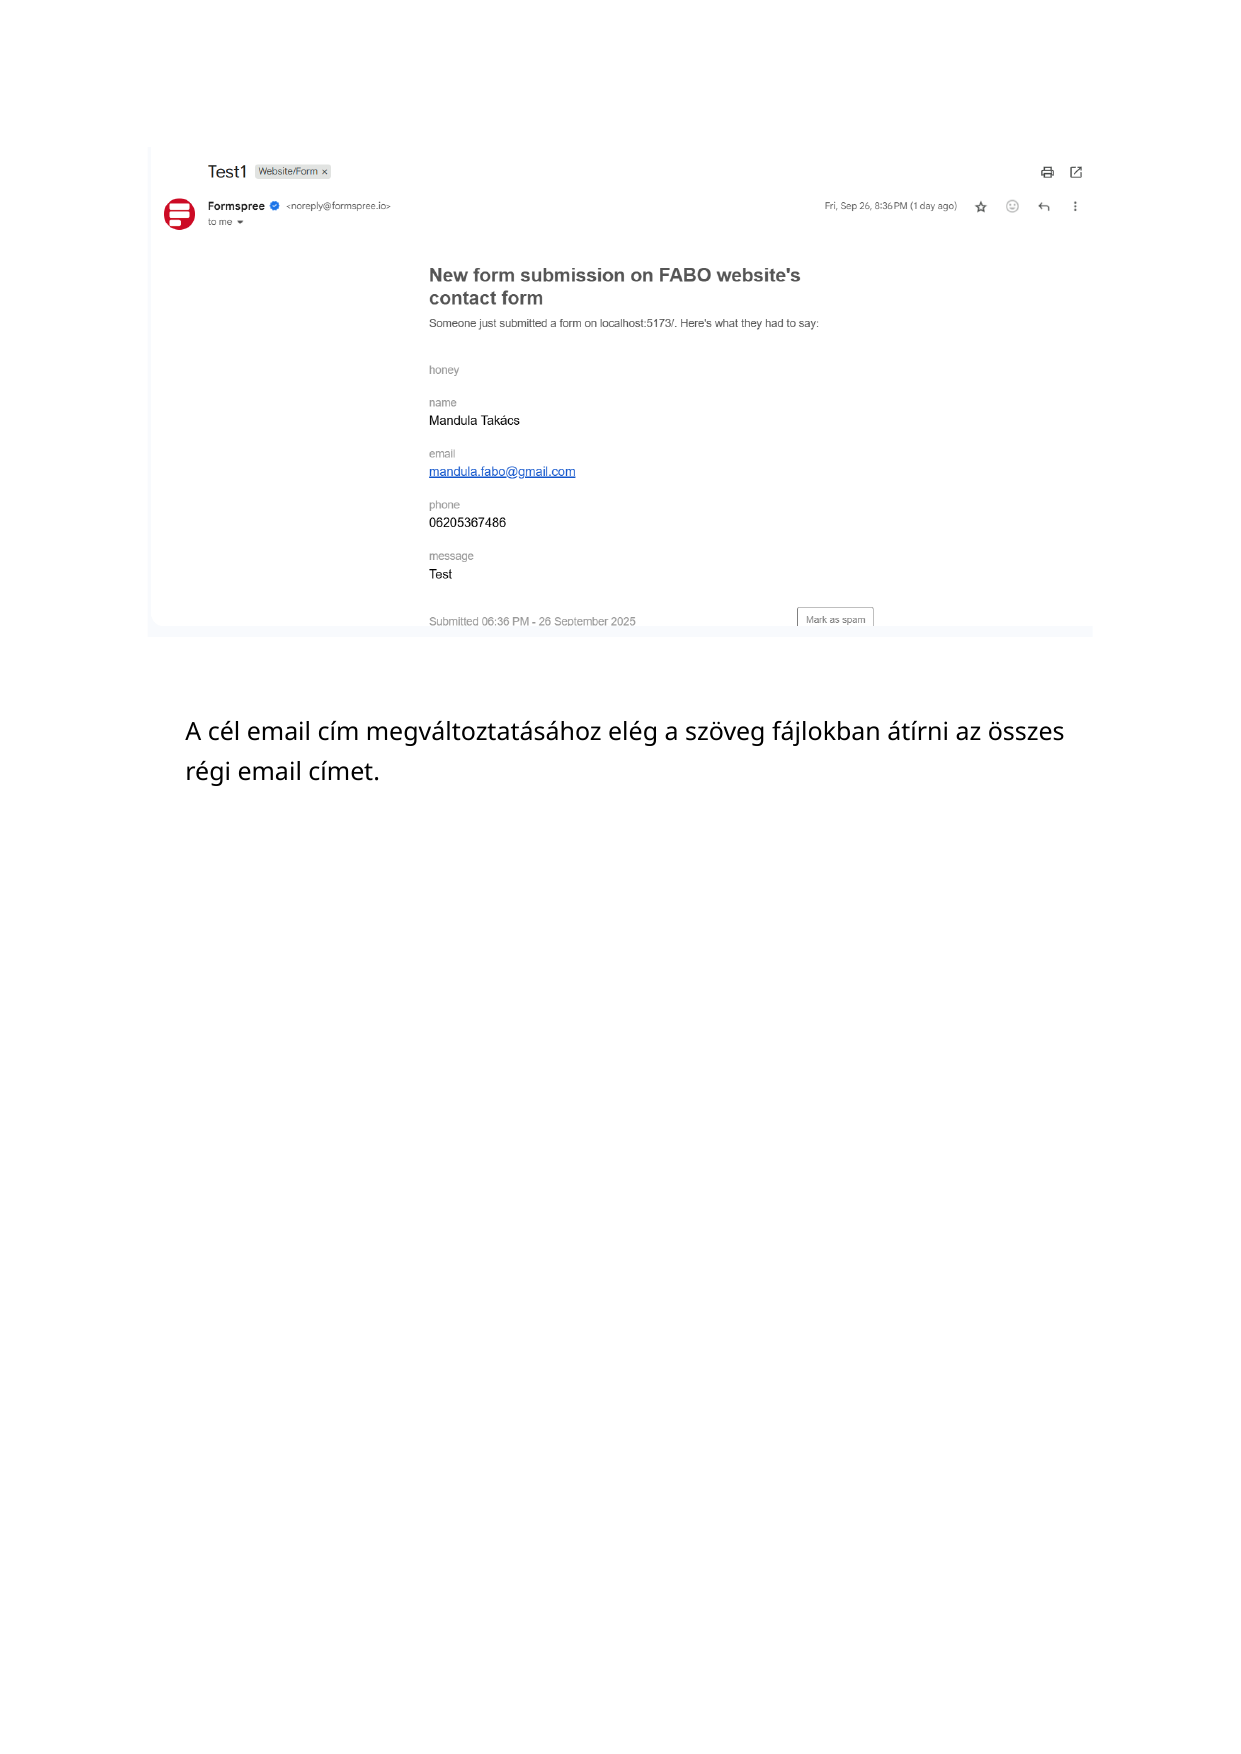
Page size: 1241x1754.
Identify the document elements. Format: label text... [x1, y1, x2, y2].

picture [147, 147, 1093, 637]
text A cél email cím megváltoztatásához elég a szöveg fájlokban átírni az összes régi email címet. [185, 714, 1093, 787]
